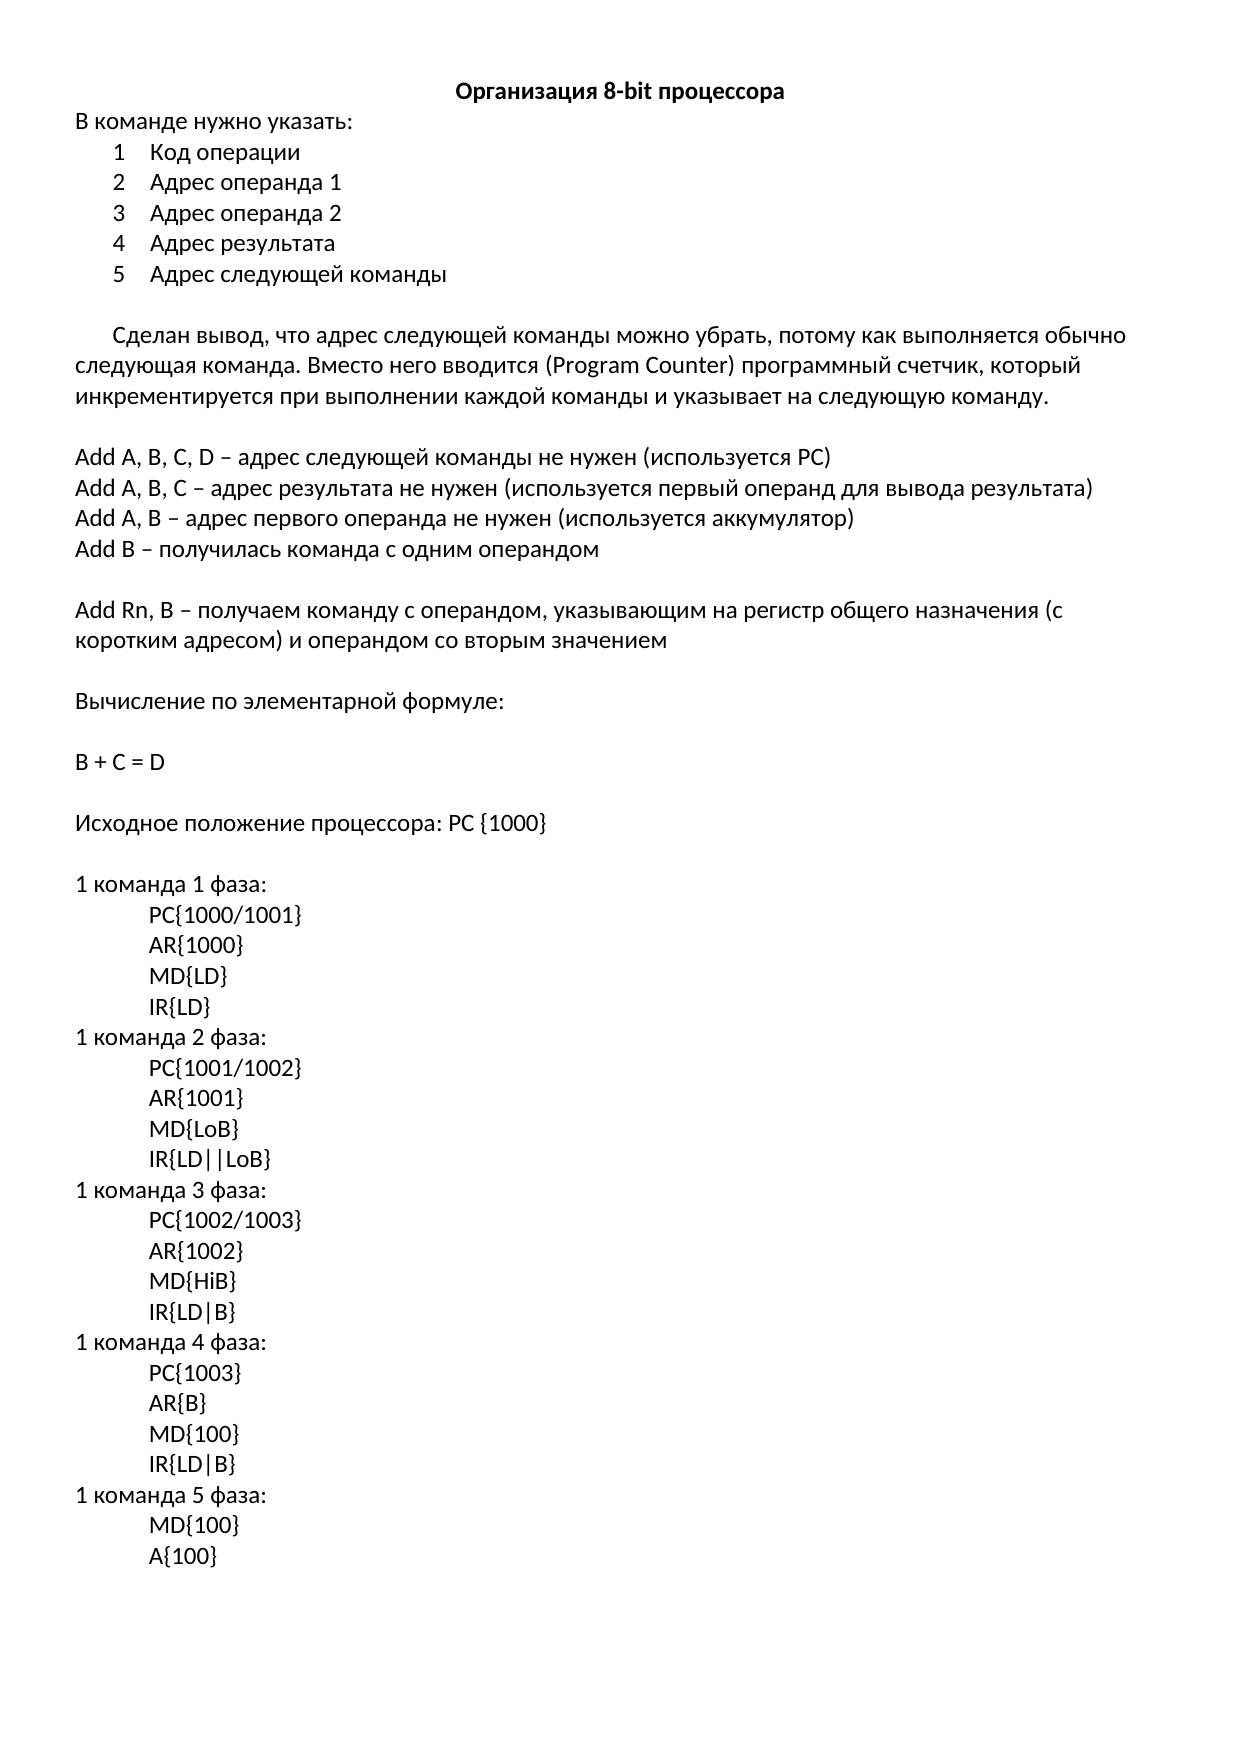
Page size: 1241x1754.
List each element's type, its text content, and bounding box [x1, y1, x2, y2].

text 1 команда 1 фаза: [75, 868, 1165, 899]
text Организация 8-bit процессора [75, 75, 1165, 106]
text Исходное положение процессора: PC {1000} [75, 807, 1165, 838]
text AR{1000} [75, 929, 1165, 960]
text MD{LoB} [75, 1113, 1165, 1143]
text 1 команда 5 фаза: [75, 1479, 1165, 1509]
list Код операции [112, 136, 1165, 167]
list Адрес операнда 1 [112, 167, 1165, 197]
text IR{LD||LoB} [75, 1143, 1165, 1174]
list Адрес следующей команды [112, 258, 1165, 289]
text PC{1003} [75, 1357, 1165, 1387]
text 1 команда 2 фаза: [75, 1021, 1165, 1052]
text AR{1002} [75, 1235, 1165, 1265]
text PC{1000/1001} [75, 899, 1165, 929]
text Вычисление по элементарной формуле: [75, 685, 1165, 716]
text Сделан вывод, что адрес следующей команды можно убрать, потому как выполняется обычно следующая команда. Вместо него вводится (Program Counter) программный счетчик, который инкрементируется при выполнении каждой команды и указывает на следующую команду. [75, 319, 1165, 411]
text IR{LD|B} [75, 1296, 1165, 1326]
text В команде нужно указать: [75, 106, 1165, 136]
text IR{LD} [75, 991, 1165, 1021]
text B + C = D [75, 746, 1165, 777]
text MD{HiB} [75, 1265, 1165, 1296]
list Адрес результата [112, 228, 1165, 258]
text MD{100} [75, 1418, 1165, 1448]
text Add A, B – адрес первого операнда не нужен (используется аккумулятор) [75, 502, 1165, 533]
text IR{LD|B} [75, 1448, 1165, 1479]
text MD{100} [75, 1509, 1165, 1540]
text MD{LD} [75, 960, 1165, 991]
text AR{B} [75, 1387, 1165, 1418]
list Адрес операнда 2 [112, 197, 1165, 228]
text 1 команда 3 фаза: [75, 1174, 1165, 1204]
text 1 команда 4 фаза: [75, 1326, 1165, 1357]
text Add A, B, C, D – адрес следующей команды не нужен (используется PC) [75, 441, 1165, 472]
text PC{1002/1003} [75, 1204, 1165, 1235]
text Add A, B, C – адрес результата не нужен (используется первый операнд для вывода результата) [75, 472, 1165, 502]
text A{100} [75, 1540, 1165, 1571]
text Add B – получилась команда с одним операндом [75, 533, 1165, 563]
text PC{1001/1002} [75, 1052, 1165, 1082]
text Add Rn, B – получаем команду с операндом, указывающим на регистр общего назначения (с коротким адресом) и операндом со вторым значением [75, 594, 1165, 655]
text AR{1001} [75, 1082, 1165, 1113]
